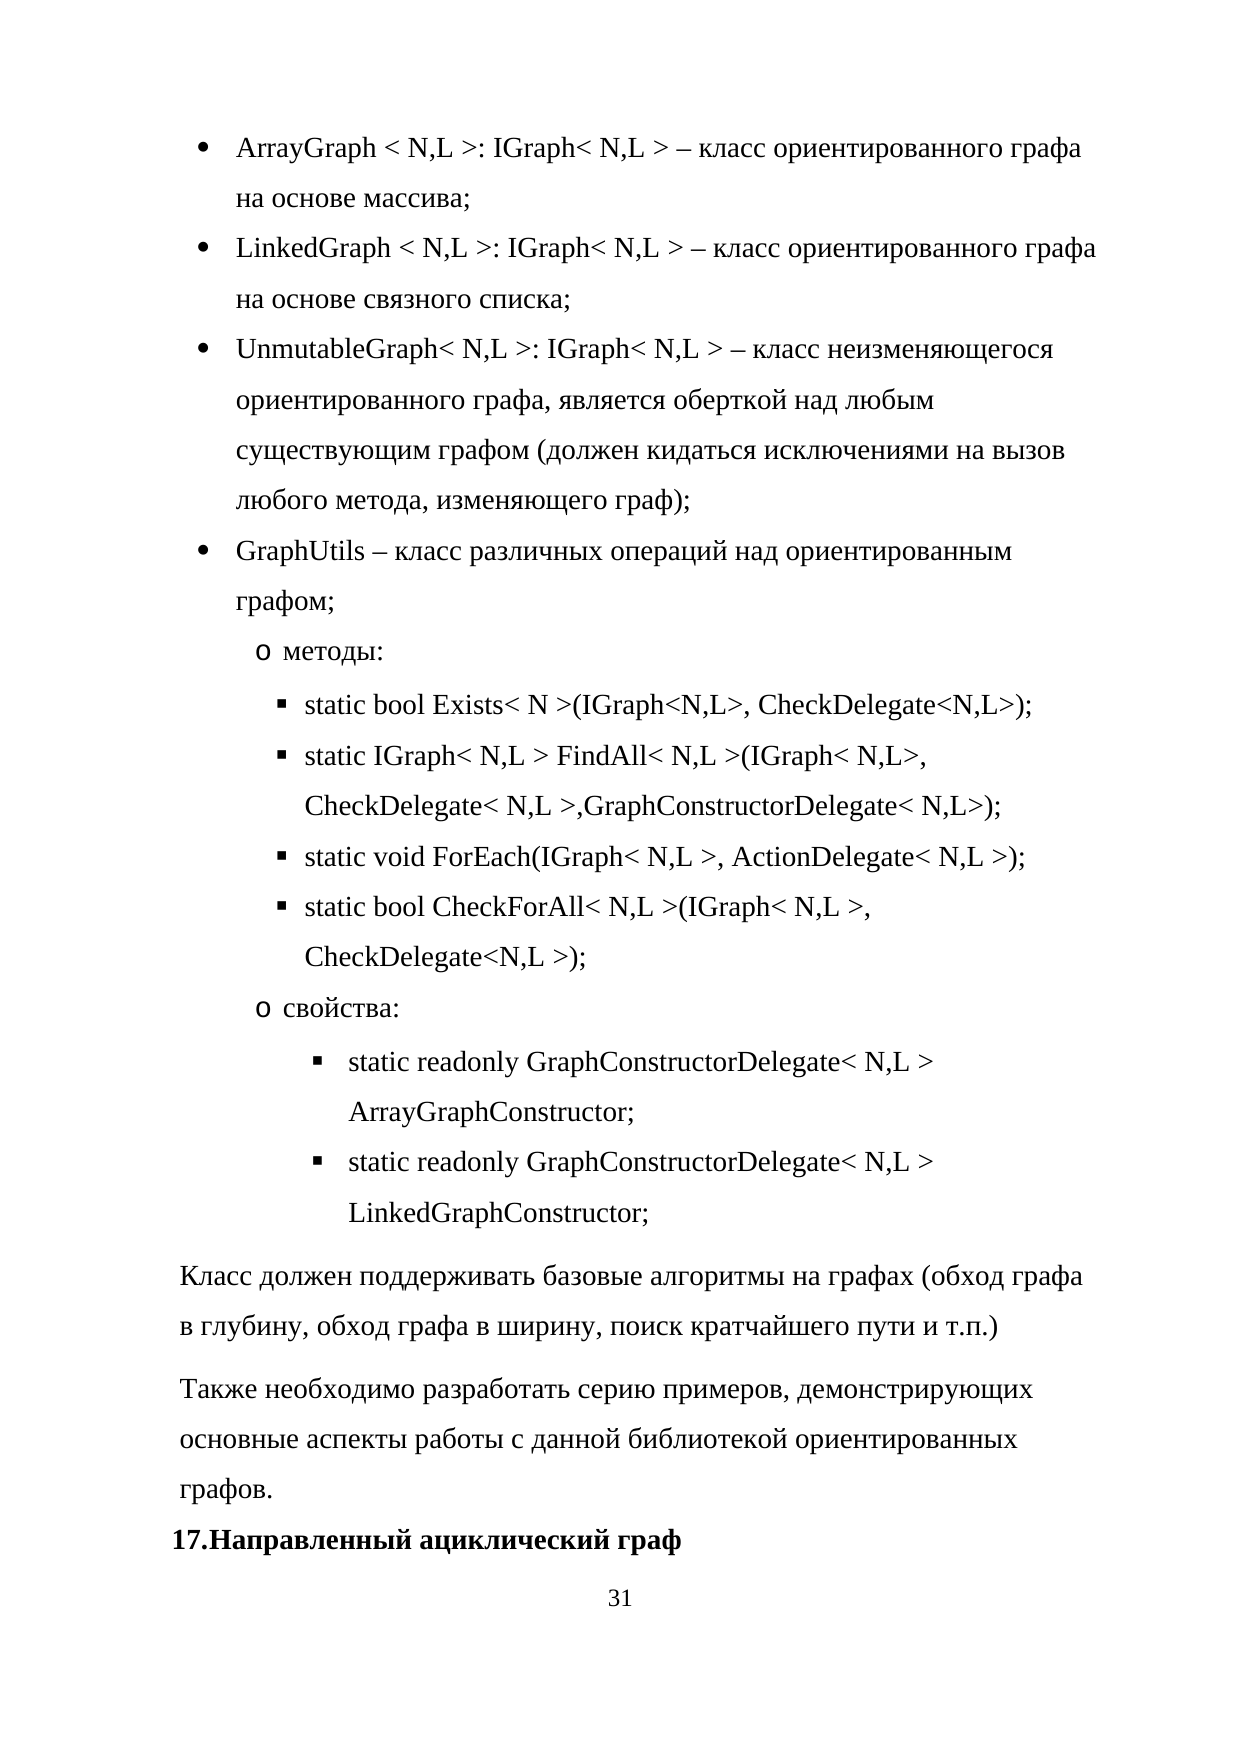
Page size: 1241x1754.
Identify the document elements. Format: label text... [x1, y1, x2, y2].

list static void ForEach(IGraph< N,L >, ActionDelegate< N,L >); [275, 839, 1098, 872]
list static bool CheckForAll< N,L >(IGraph< N,L >, CheckDelegate<N,L >); [275, 889, 1098, 973]
list Направленный ациклический граф [171, 1522, 1098, 1555]
text GraphUtils – класс различных операций над ориентированным графом; [198, 533, 1098, 617]
list static bool Exists< N >(IGraph<N,L>, CheckDelegate<N,L>); [275, 687, 1098, 721]
text UnmutableGraph< N,L >: IGraph< N,L > – класс неизменяющегося ориентированного графа, является оберткой над любым существующим графом (должен кидаться исключениями на вызов любого метода, изменяющего граф); [198, 331, 1098, 516]
list Класс должен поддерживать базовые алгоритмы на графах (обход графа в глубину, обход графа в ширину, поиск кратчайшего пути и т.п.) [179, 1258, 1098, 1342]
text LinkedGraph < N,L >: IGraph< N,L > – класс ориентированного графа на основе связного списка; [198, 231, 1098, 314]
text ArrayGraph < N,L >: IGraph< N,L > – класс ориентированного графа на основе массива; [198, 130, 1098, 214]
text static readonly GraphConstructorDelegate< N,L > ArrayGraphConstructor; [311, 1044, 1098, 1128]
list Также необходимо разработать серию примеров, демонстрирующих основные аспекты работы с данной библиотекой ориентированных графов. [179, 1371, 1098, 1505]
list методы: [254, 633, 1098, 669]
list свойства: [254, 990, 1098, 1026]
text static readonly GraphConstructorDelegate< N,L > LinkedGraphConstructor; [311, 1144, 1098, 1228]
list static IGraph< N,L > FindAll< N,L >(IGraph< N,L>, CheckDelegate< N,L >,GraphConstructorDelegate< N,L>); [275, 738, 1098, 822]
